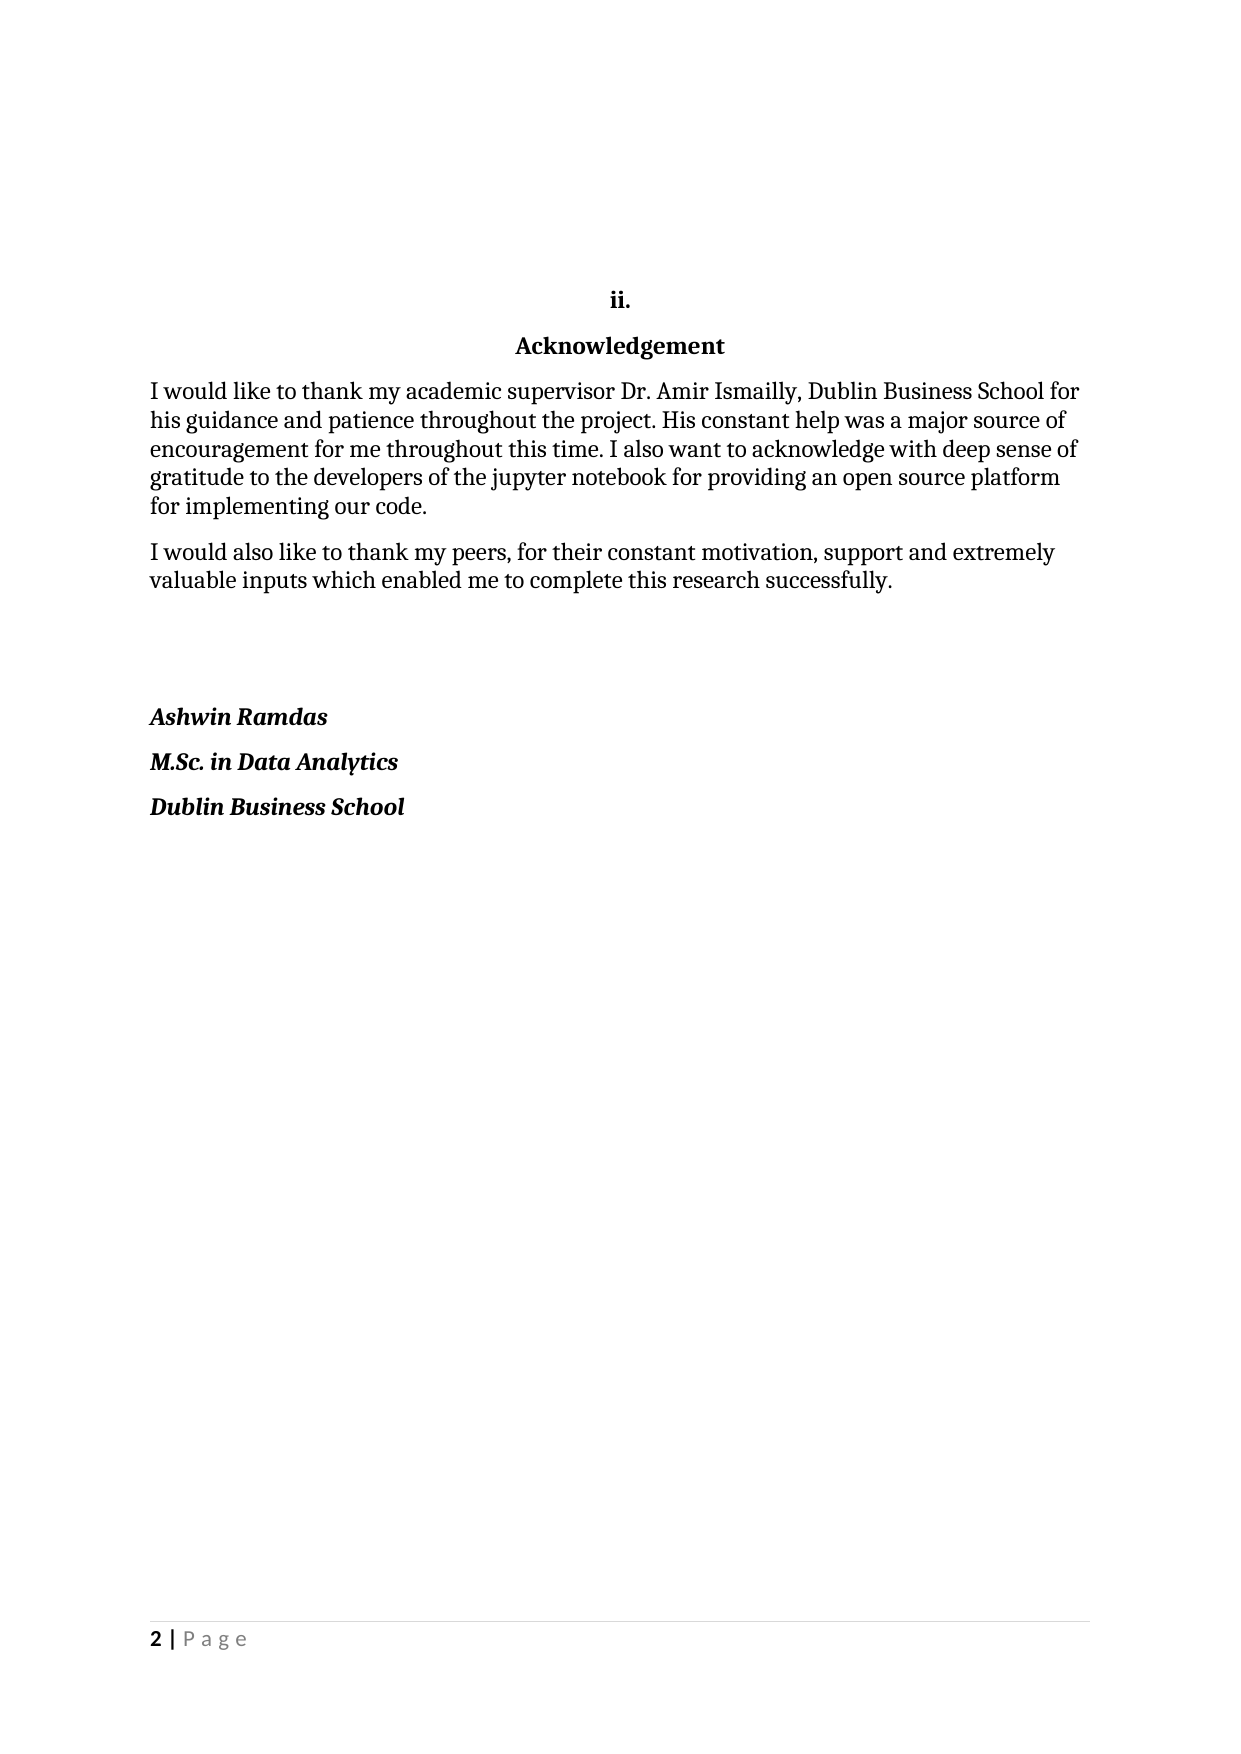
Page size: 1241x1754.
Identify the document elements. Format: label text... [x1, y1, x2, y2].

text M.Sc. in Data Analytics [150, 748, 1090, 777]
text Dublin Business School [150, 793, 1090, 822]
text ii. [150, 286, 1090, 315]
text I would like to thank my academic supervisor Dr. Amir Ismailly, Dublin Business School for his guidance and patience throughout the project. His constant help was a major source of encouragement for me throughout this time. I also want to acknowledge with deep sense of gratitude to the developers of the jupyter notebook for providing an open source platform for implementing our code. [150, 377, 1090, 521]
text I would also like to thank my peers, for their constant motivation, support and extremely valuable inputs which enabled me to complete this research successfully. [150, 537, 1090, 595]
text Ashwin Ramdas [150, 702, 1090, 731]
text Acknowledgement [150, 332, 1090, 360]
